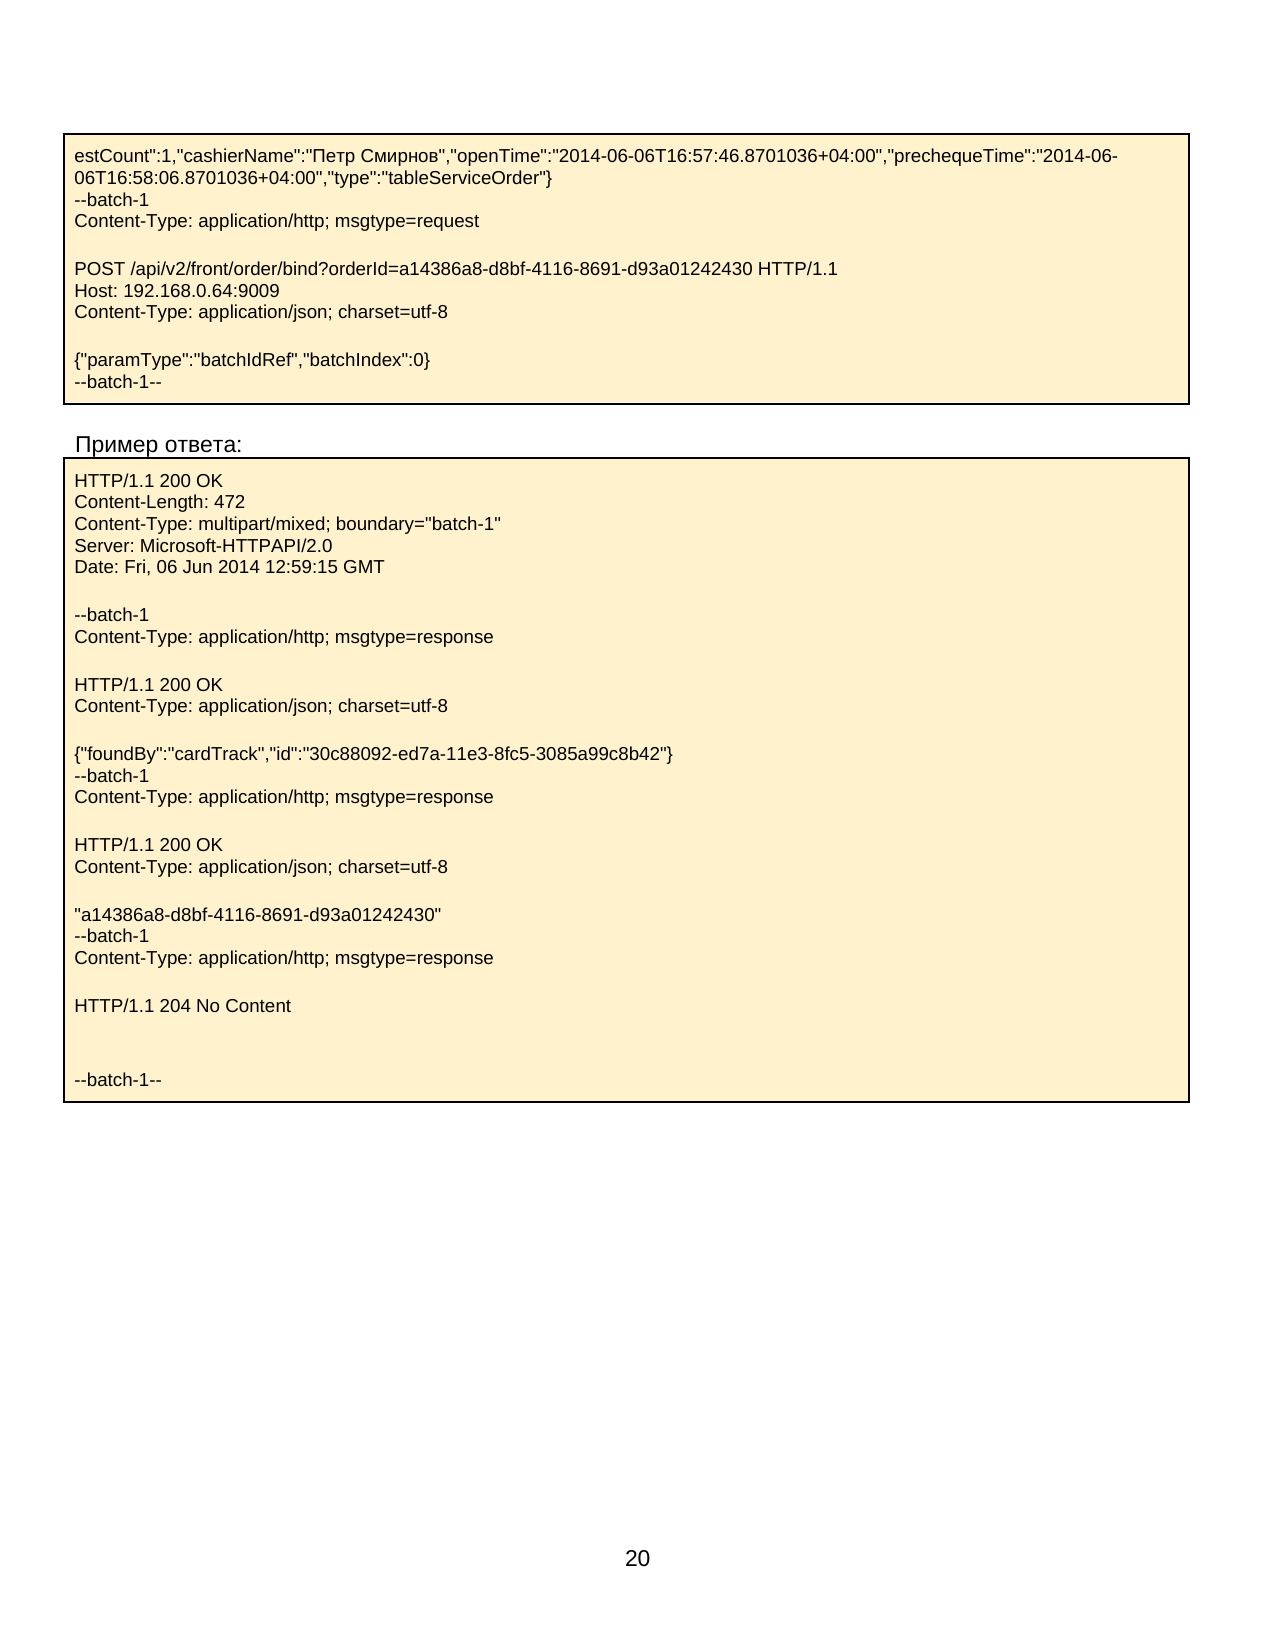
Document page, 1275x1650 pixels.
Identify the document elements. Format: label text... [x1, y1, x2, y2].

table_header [65, 135, 1188, 402]
text Пример ответа: [75, 431, 1200, 457]
table_header HTTP/1.1 200 OK Content-Length: 472 Content-Type: multipart/mixed; boundary="batch-1" Server: Microsoft-HTTPAPI/2.0 Date: Fri, 06 Jun 2014 12:59:15 GMT --batch-1 Content-Type: application/http; msgtype=response HTTP/1.1 200 OK Content-Type: application/json; charset=utf-8 {"foundBy":"cardTrack","id":"30c88092-ed7a-11e3-8fc5-3085a99c8b42"} --batch-1 Content-Type: application/http; msgtype=response HTTP/1.1 200 OK Content-Type: application/json; charset=utf-8 "a14386a8-d8bf-4116-8691-d93a01242430" --batch-1 Content-Type: application/http; msgtype=response HTTP/1.1 204 No Content --batch-1-- [65, 459, 1188, 1101]
